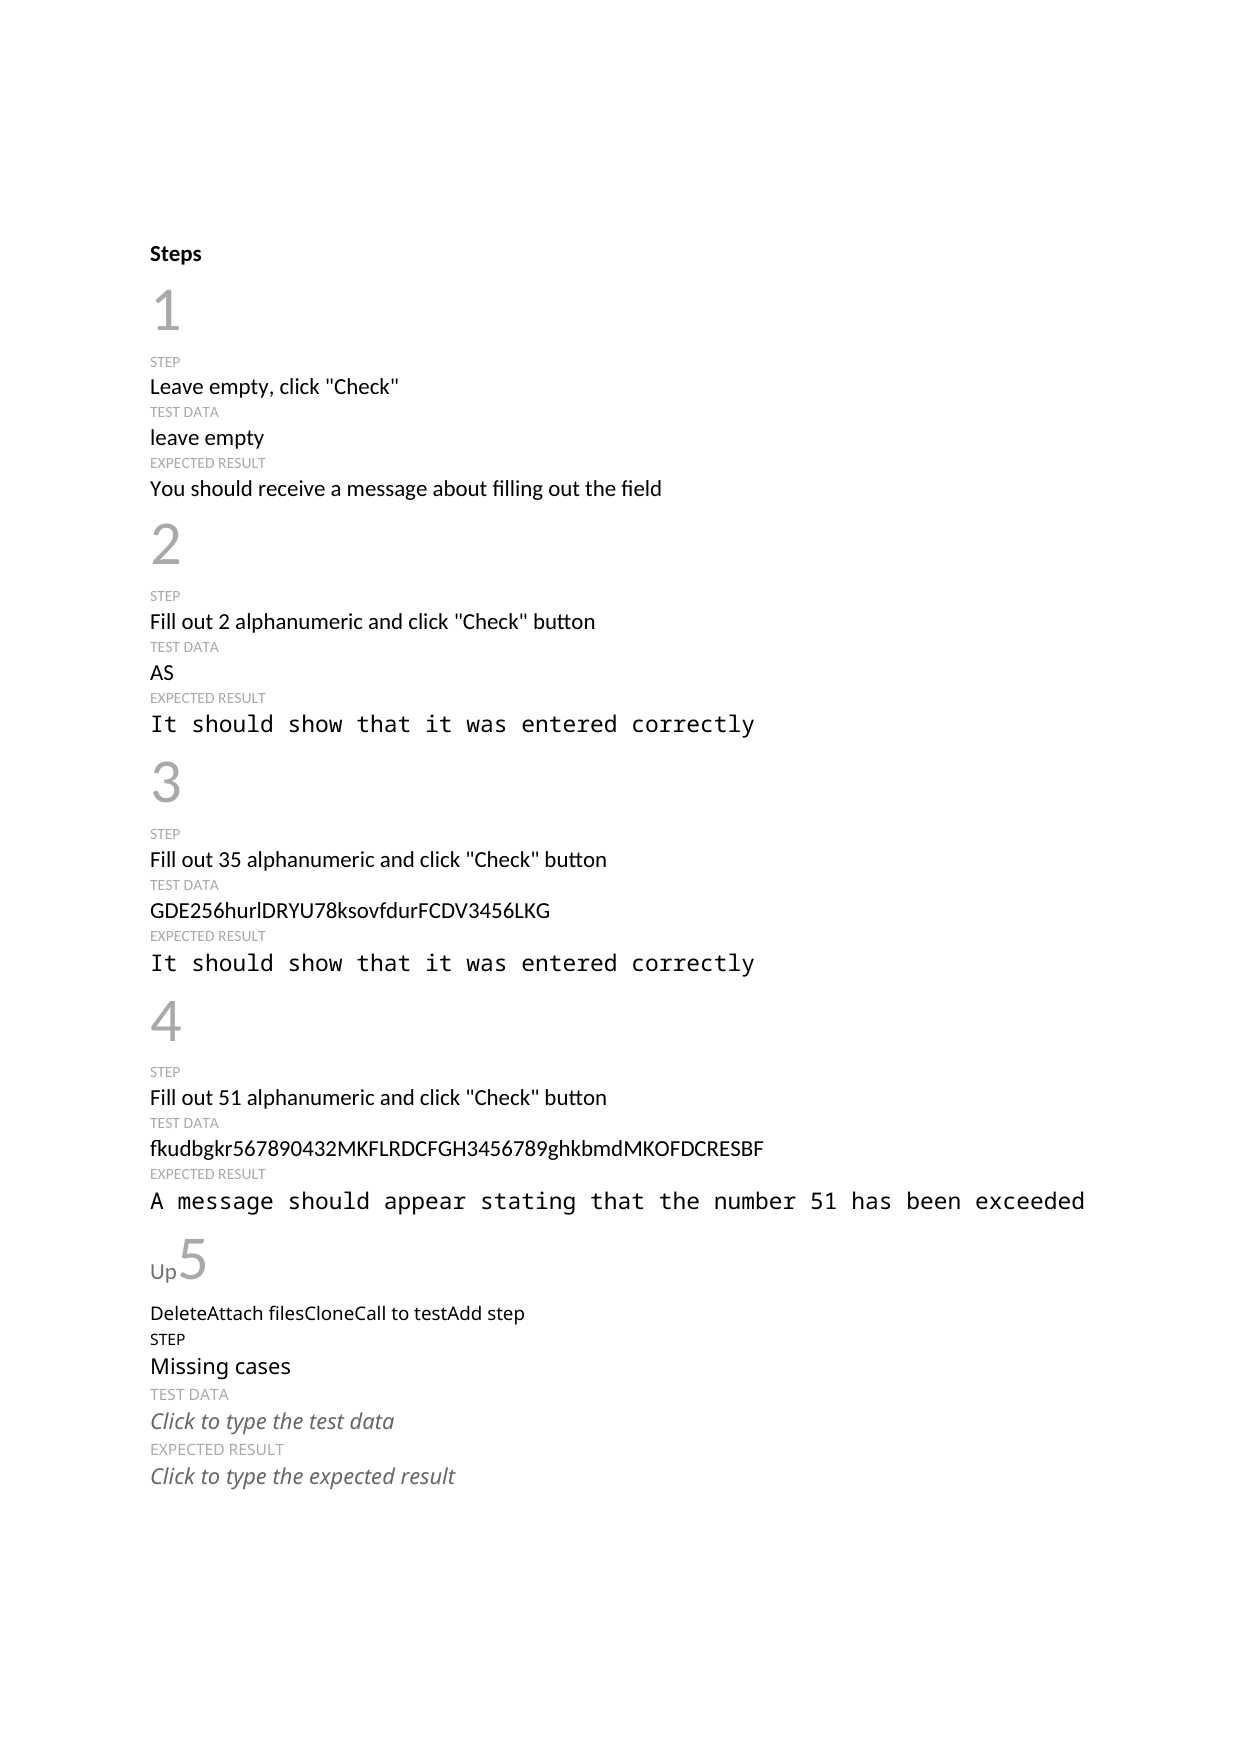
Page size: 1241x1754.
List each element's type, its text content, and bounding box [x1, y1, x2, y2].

text fkudbgkr567890432MKFLRDCFGH3456789ghkbmdMKOFDCRESBF [150, 1134, 1090, 1162]
text EXPECTED RESULT [150, 926, 1090, 945]
text EXPECTED RESULT [150, 688, 1090, 707]
text EXPECTED RESULT [150, 1438, 1090, 1459]
text Click to type the expected result [150, 1461, 1090, 1491]
text Missing cases [150, 1351, 1090, 1381]
text STEP [150, 824, 1090, 843]
text EXPECTED RESULT [150, 1164, 1090, 1183]
text Steps [150, 239, 1090, 267]
text Click to type the test data [150, 1406, 1090, 1436]
text STEP [150, 586, 1090, 605]
text 2 [150, 504, 1090, 580]
text Up5 [150, 1218, 1090, 1295]
text It should show that it was entered correctly [150, 946, 1090, 978]
text GDE256hurlDRYU78ksovfdurFCDV3456LKG [150, 896, 1090, 924]
text 3 [150, 742, 1090, 818]
text leave empty [150, 423, 1090, 451]
text STEP [150, 352, 1090, 371]
text TEST DATA [150, 1383, 1090, 1404]
text 4 [150, 980, 1090, 1057]
text AS [150, 658, 1090, 686]
text TEST DATA [150, 1113, 1090, 1132]
text TEST DATA [150, 402, 1090, 422]
text EXPECTED RESULT [150, 453, 1090, 472]
text You should receive a message about filling out the field [150, 474, 1090, 502]
text It should show that it was entered correctly [150, 708, 1090, 739]
text Fill out 51 alphanumeric and click "Check" button [150, 1083, 1090, 1111]
text STEP [150, 1063, 1090, 1082]
text 1 [150, 269, 1090, 346]
text TEST DATA [150, 637, 1090, 656]
text DeleteAttach filesCloneCall to testAdd step [150, 1301, 1090, 1326]
text Fill out 35 alphanumeric and click "Check" button [150, 845, 1090, 873]
text Leave empty, click "Check" [150, 372, 1090, 400]
text TEST DATA [150, 875, 1090, 894]
text Fill out 2 alphanumeric and click "Check" button [150, 607, 1090, 635]
text A message should appear stating that the number 51 has been exceeded [150, 1184, 1090, 1216]
text STEP [150, 1328, 1090, 1349]
